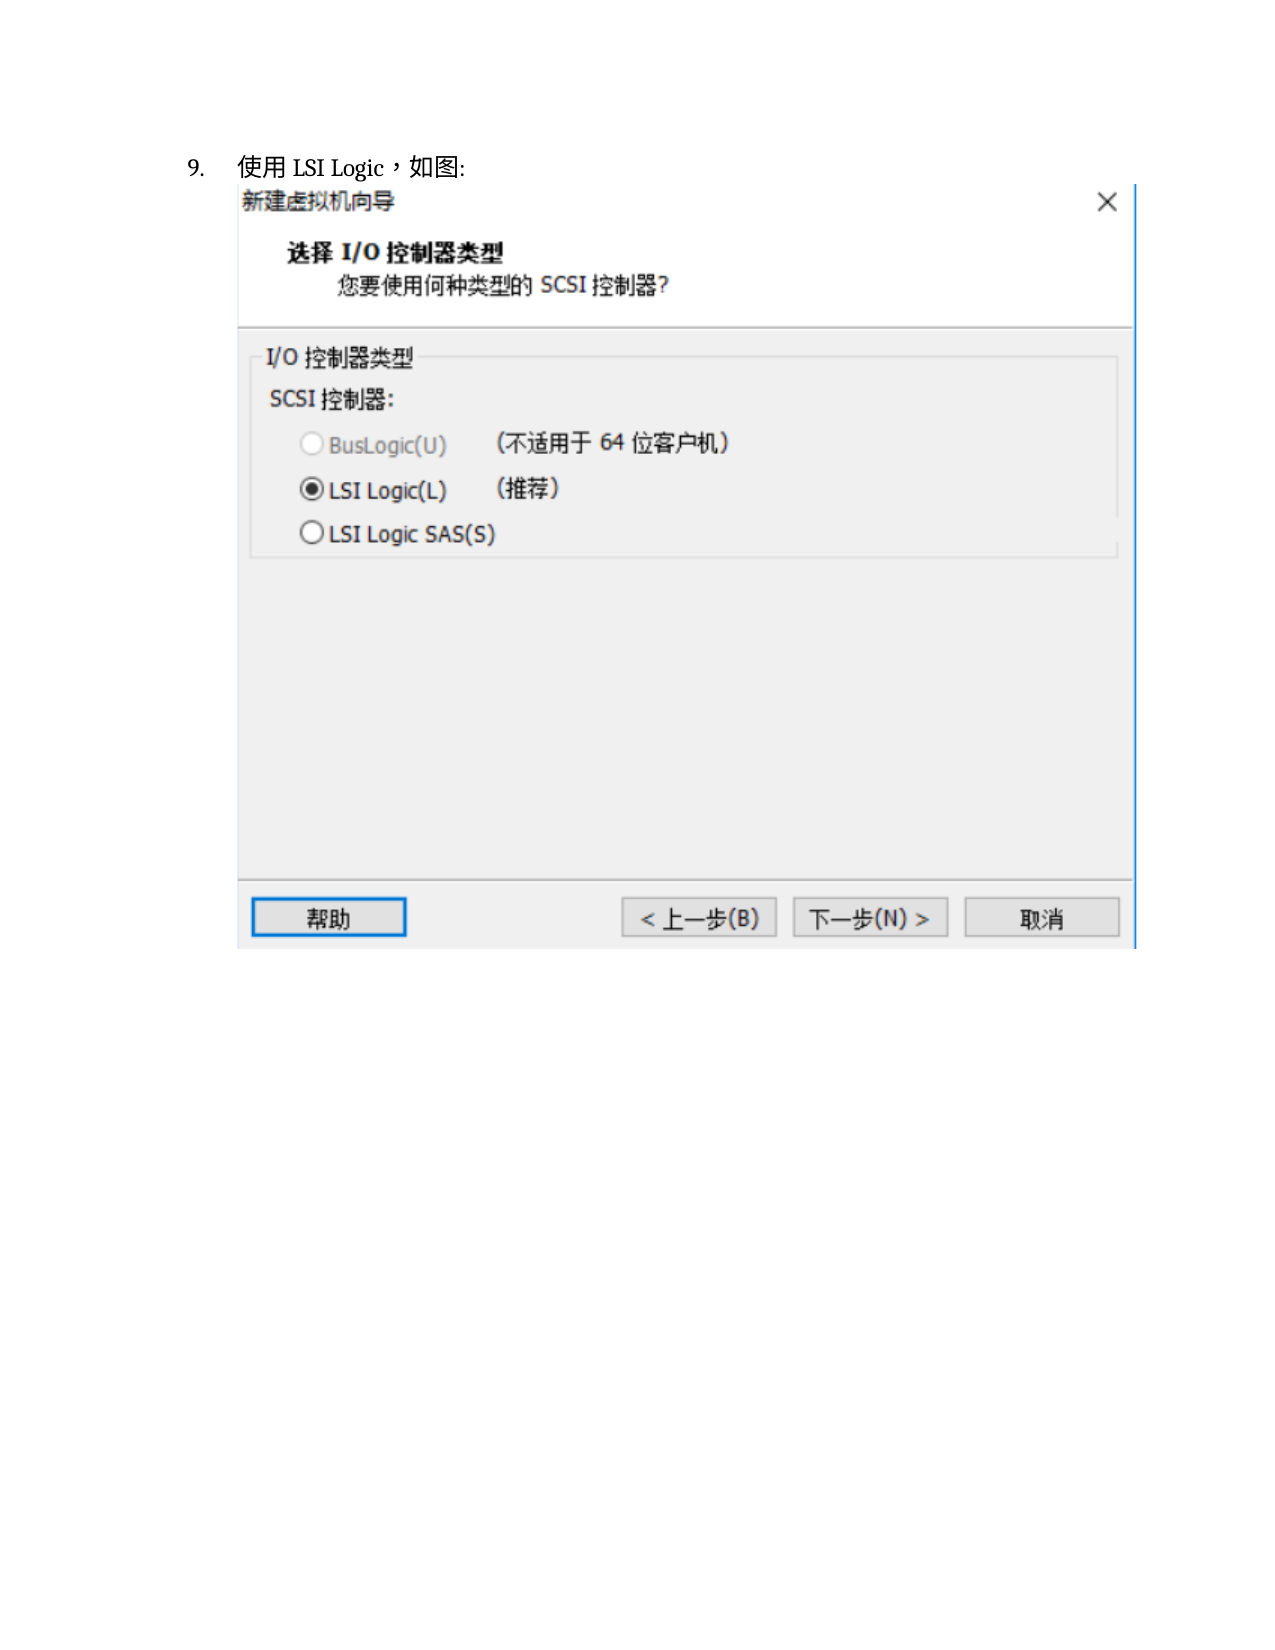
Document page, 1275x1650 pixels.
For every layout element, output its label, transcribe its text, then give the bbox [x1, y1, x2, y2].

picture [237, 184, 1138, 949]
